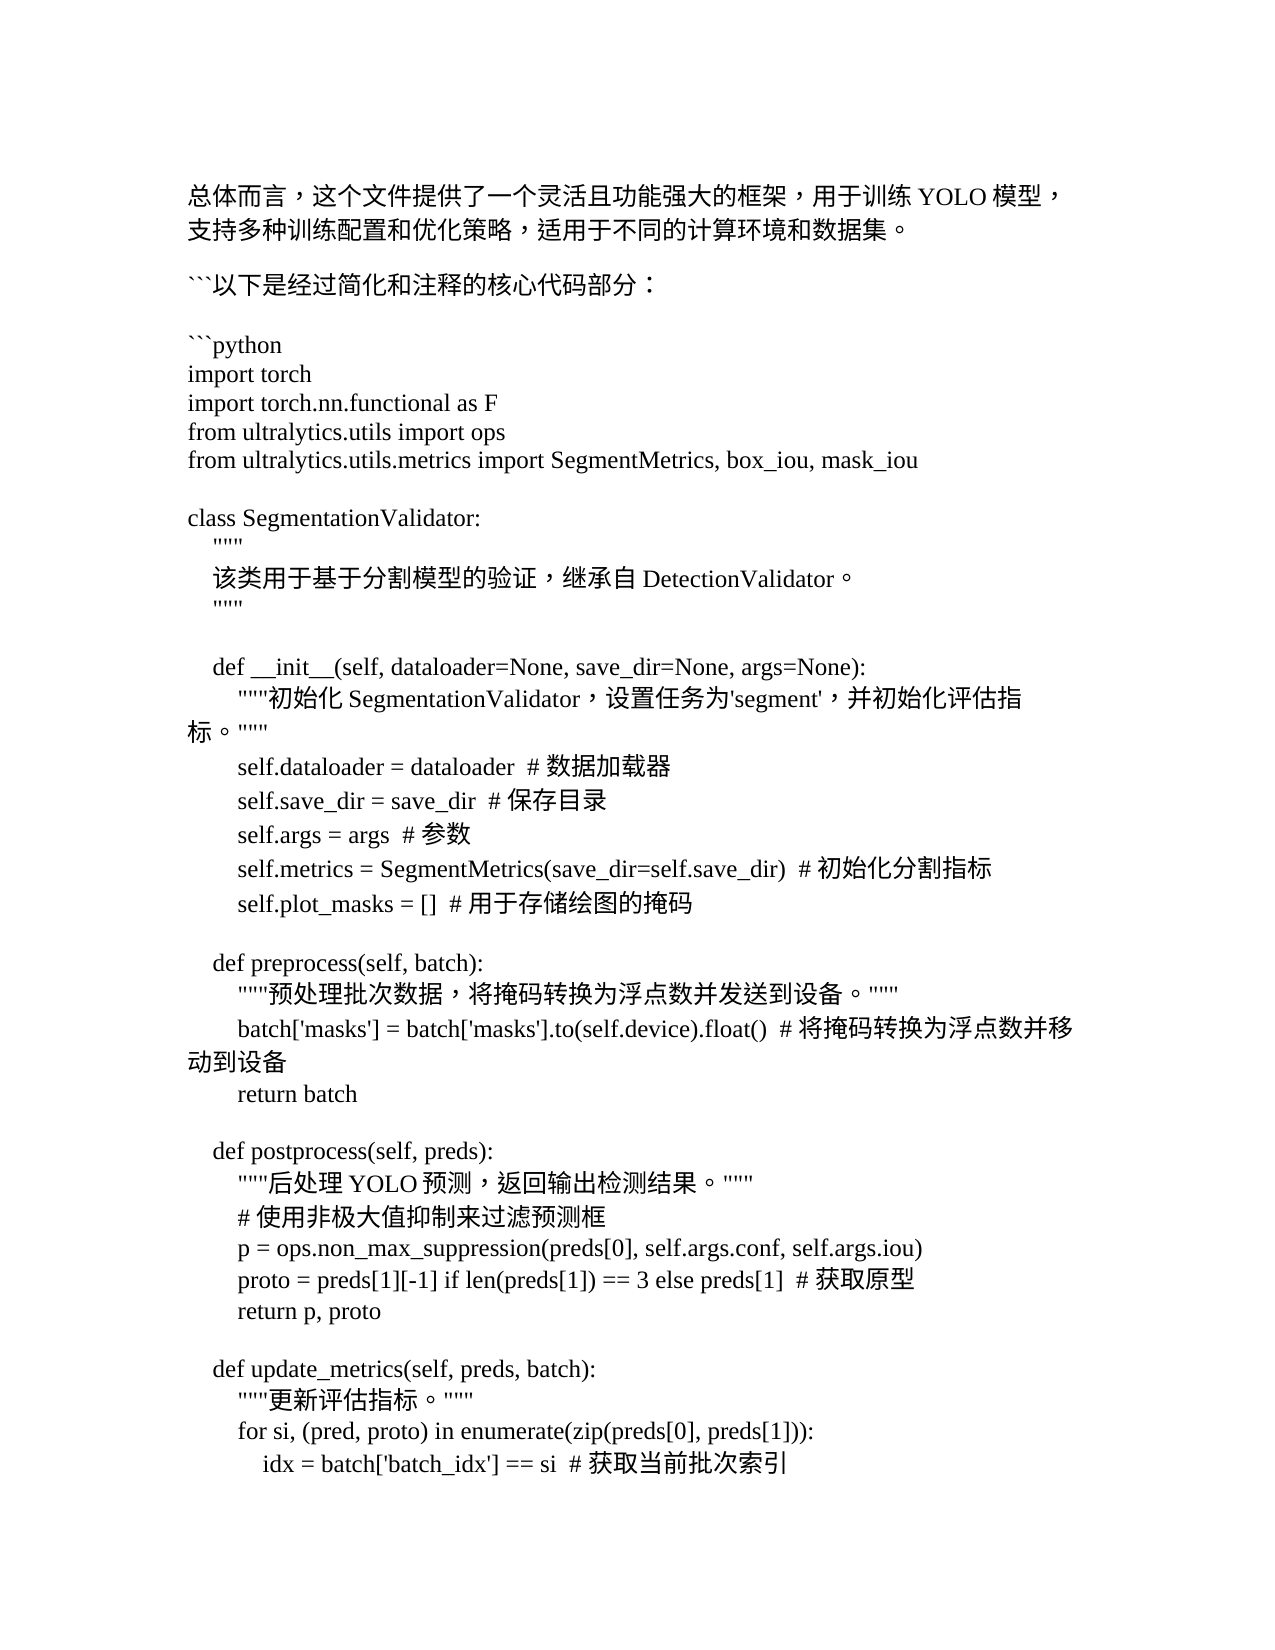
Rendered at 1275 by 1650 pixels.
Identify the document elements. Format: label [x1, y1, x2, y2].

text [187, 268, 1087, 1479]
text [187, 150, 1087, 247]
